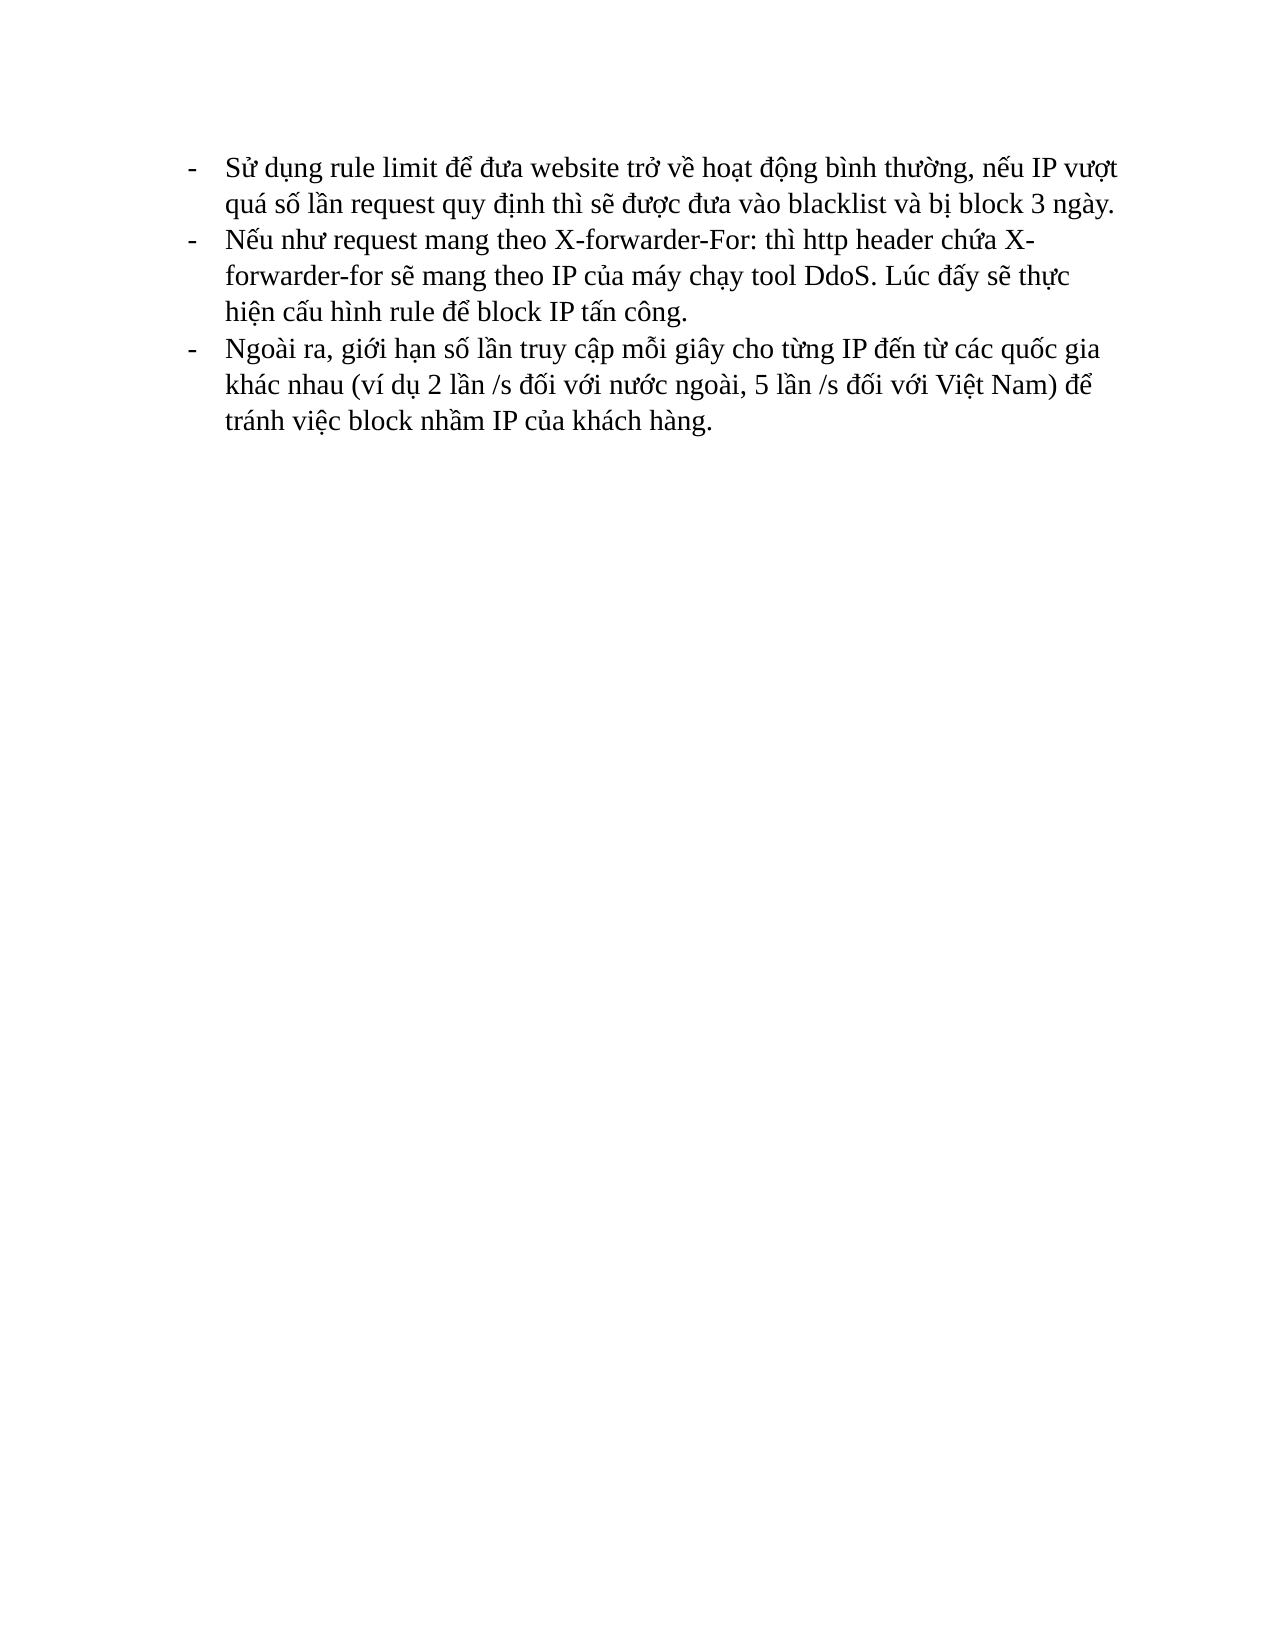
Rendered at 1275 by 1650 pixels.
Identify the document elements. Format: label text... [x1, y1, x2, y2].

list Sử dụng rule limit để đưa website trở về hoạt động bình thường, nếu IP vượt quá số lần request quy định thì sẽ được đưa vào blacklist và bị block 3 ngày. [187, 150, 1125, 220]
list Nếu như request mang theo X-forwarder-For: thì http header chứa X-forwarder-for sẽ mang theo IP của máy chạy tool DdoS. Lúc đấy sẽ thực hiện cấu hình rule để block IP tấn công. [187, 222, 1125, 328]
list Ngoài ra, giới hạn số lần truy cập mỗi giây cho từng IP đến từ các quốc gia khác nhau (ví dụ 2 lần /s đối với nước ngoài, 5 lần /s đối với Việt Nam) để tránh việc block nhầm IP của khách hàng. [187, 331, 1125, 437]
